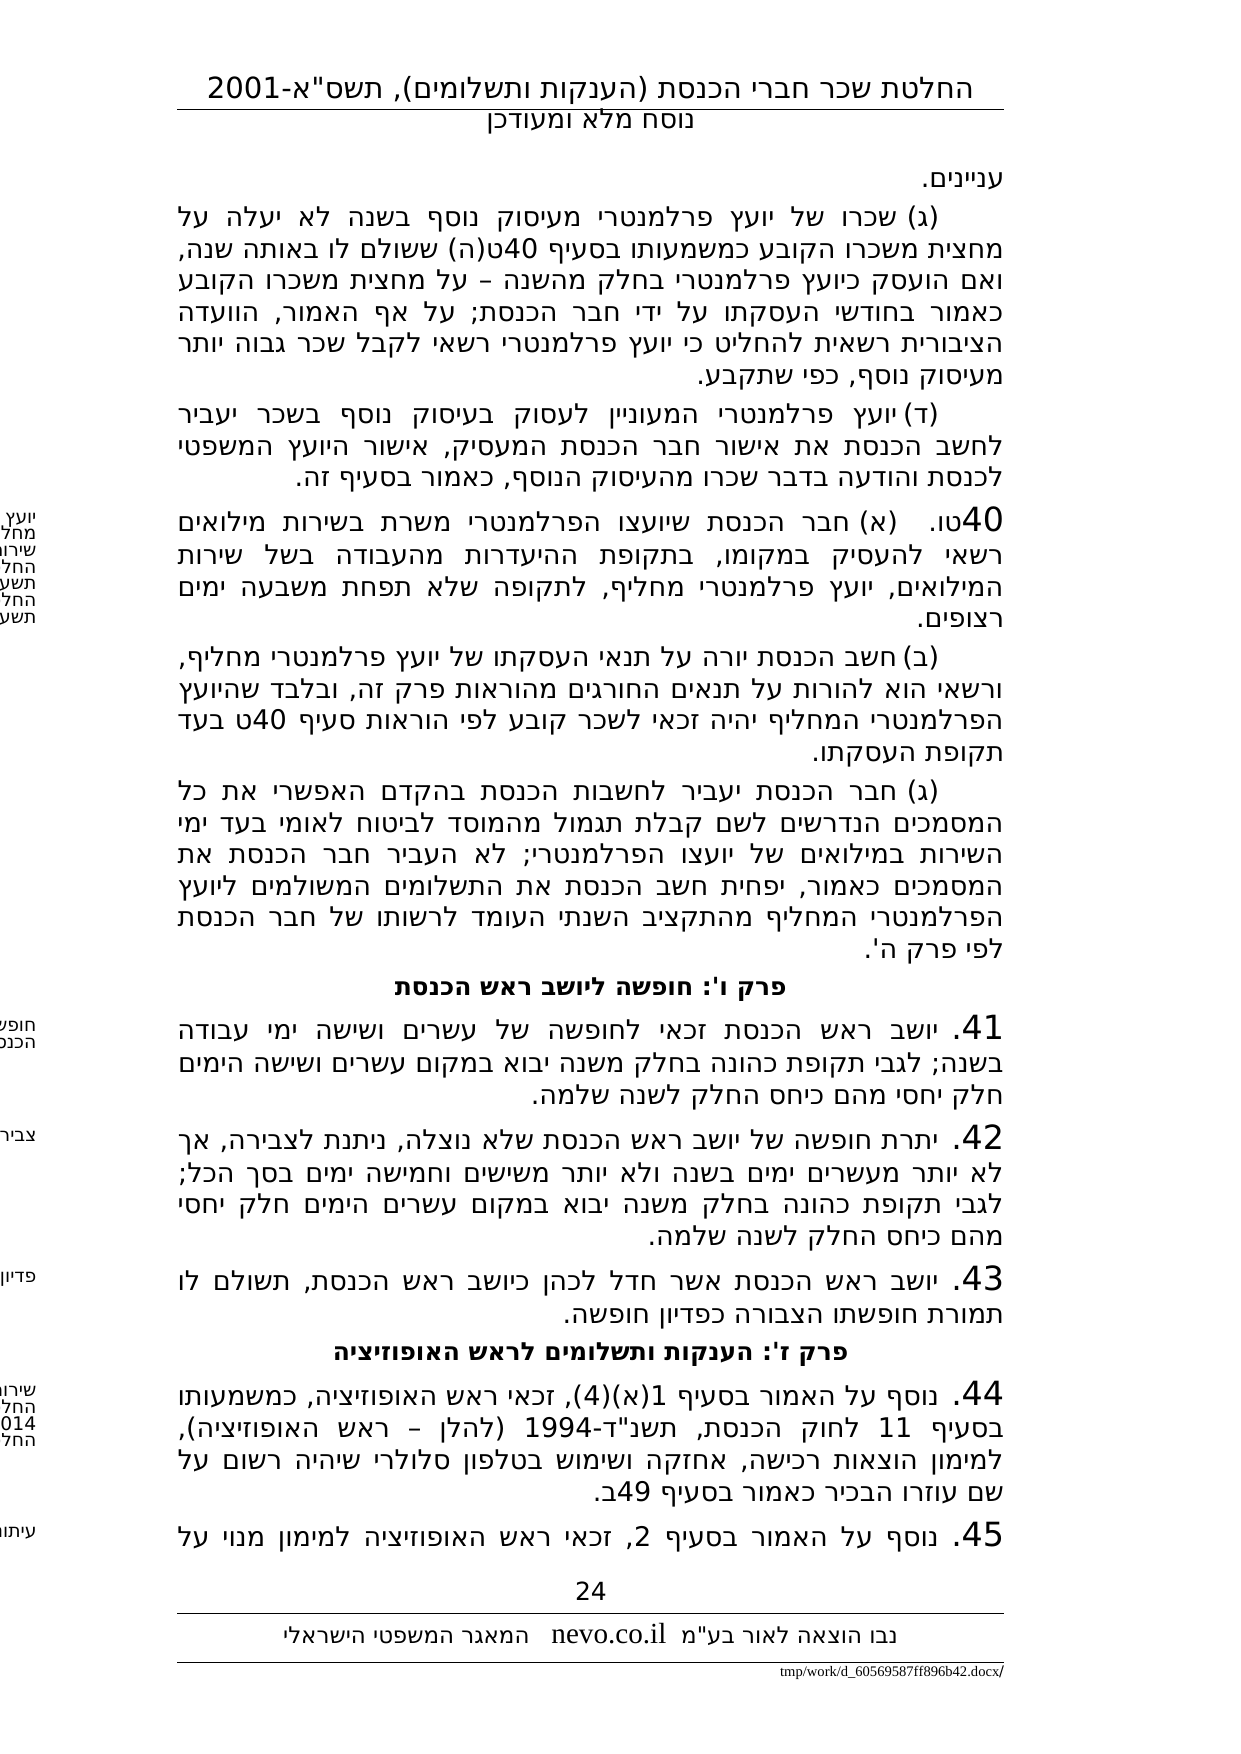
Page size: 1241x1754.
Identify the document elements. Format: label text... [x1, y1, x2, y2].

text 42. יתרת חופשה של יושב ראש הכנסת שלא נוצלה, ניתנת לצבירה, אך לא יותר מעשרים ימים בשנה ולא יותר משישים וחמישה ימים בסך הכל; לגבי תקופת כהונה בחלק משנה יבוא במקום עשרים הימים חלק יחסי מהם כיחס החלק לשנה שלמה. [177, 1118, 1004, 1252]
text 43. יושב ראש הכנסת אשר חדל לכהן כיושב ראש הכנסת, תשולם לו תמורת חופשתו הצבורה כפדיון חופשה. [177, 1259, 1004, 1330]
text (ג) חבר הכנסת יעביר לחשבות הכנסת בהקדם האפשרי את כל המסמכים הנדרשים לשם קבלת תגמול מהמוסד לביטוח לאומי בעד ימי השירות במילואים של יועצו הפרלמנטרי; לא העביר חבר הכנסת את המסמכים כאמור, יפחית חשב הכנסת את התשלומים המשולמים ליועץ הפרלמנטרי המחליף מהתקציב השנתי העומד לרשותו של חבר הכנסת לפי פרק ה'. [177, 775, 1004, 965]
text 41. יושב ראש הכנסת זכאי לחופשה של עשרים ושישה ימי עבודה בשנה; לגבי תקופת כהונה בחלק משנה יבוא במקום עשרים ושישה הימים חלק יחסי מהם כיחס החלק לשנה שלמה. [177, 1009, 1004, 1111]
text פרק ז': הענקות ותשלומים לראש האופוזיציה [177, 1337, 1004, 1366]
text (ב) חשב הכנסת יורה על תנאי העסקתו של יועץ פרלמנטרי מחליף, ורשאי הוא להורות על תנאים החורגים מהוראות פרק זה, ובלבד שהיועץ הפרלמנטרי המחליף יהיה זכאי לשכר קובע לפי הוראות סעיף 40ט בעד תקופת העסקתו. [177, 642, 1004, 768]
text (ג) שכרו של יועץ פרלמנטרי מעיסוק נוסף בשנה לא יעלה על מחצית משכרו הקובע כמשמעותו בסעיף 40ט(ה) ששולם לו באותה שנה, ואם הועסק כיועץ פרלמנטרי בחלק מהשנה – על מחצית משכרו הקובע כאמור בחודשי העסקתו על ידי חבר הכנסת; על אף האמור, הוועדה הציבורית רשאית להחליט כי יועץ פרלמנטרי רשאי לקבל שכר גבוה יותר מעיסוק נוסף, כפי שתקבע. [177, 201, 1004, 391]
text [177, 162, 1004, 194]
text 40טו. (א) חבר הכנסת שיועצו הפרלמנטרי משרת בשירות מילואים רשאי להעסיק במקומו, בתקופת ההיעדרות מהעבודה בשל שירות המילואים, יועץ פרלמנטרי מחליף, לתקופה שלא תפחת משבעה ימים רצופים. [177, 501, 1004, 634]
text פרק ו': חופשה ליושב ראש הכנסת [177, 972, 1004, 1001]
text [177, 1515, 1004, 1554]
text 44. נוסף על האמור בסעיף 1(א)(4), זכאי ראש האופוזיציה, כמשמעותו בסעיף 11 לחוק הכנסת, תשנ"ד-1994 (להלן – ראש האופוזיציה), למימון הוצאות רכישה, אחזקה ושימוש בטלפון סלולרי שיהיה רשום על שם עוזרו הבכיר כאמור בסעיף 49ב. [177, 1374, 1004, 1507]
text (ד) יועץ פרלמנטרי המעוניין לעסוק בעיסוק נוסף בשכר יעביר לחשב הכנסת את אישור חבר הכנסת המעסיק, אישור היועץ המשפטי לכנסת והודעה בדבר שכרו מהעיסוק הנוסף, כאמור בסעיף זה. [177, 398, 1004, 493]
